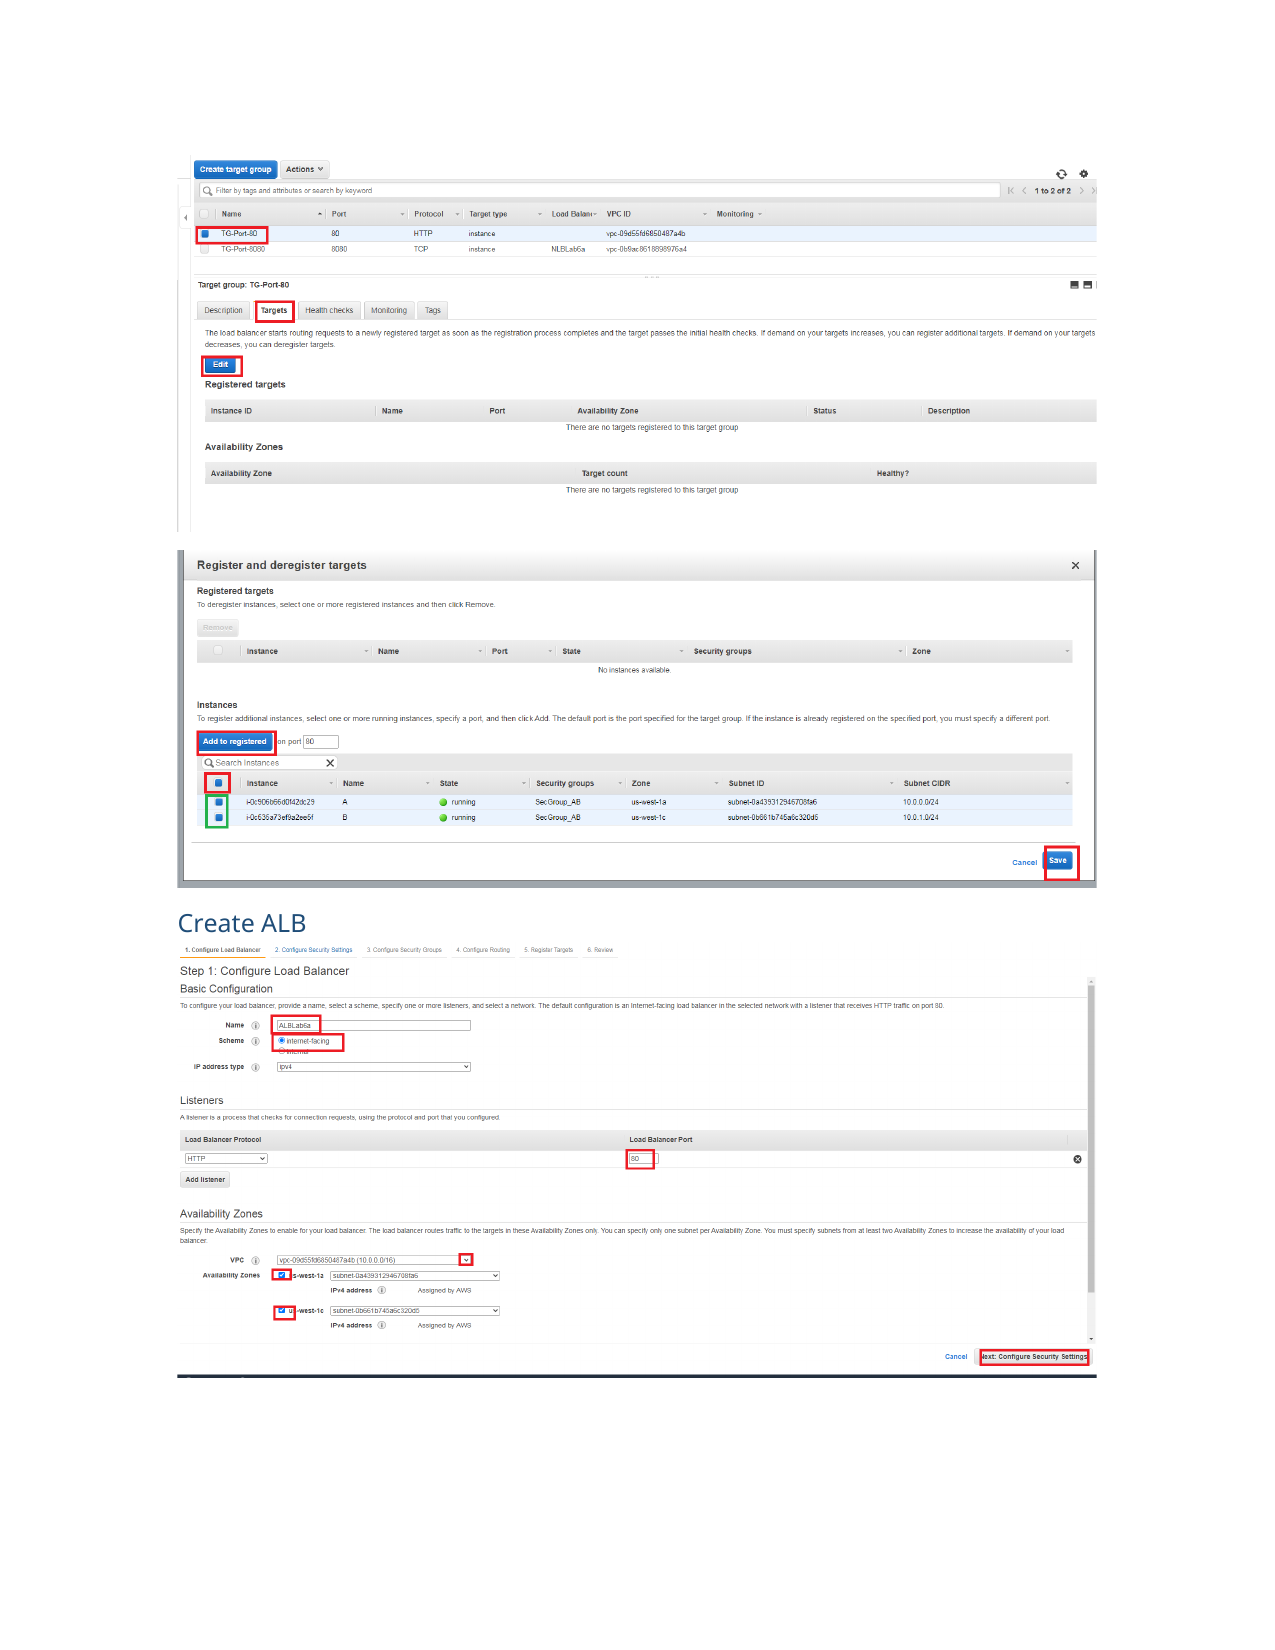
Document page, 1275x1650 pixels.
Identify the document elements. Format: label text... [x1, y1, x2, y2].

picture [177, 550, 1097, 888]
picture [177, 942, 1097, 1378]
subtitle Create ALB [177, 906, 1098, 940]
picture [177, 147, 1097, 532]
